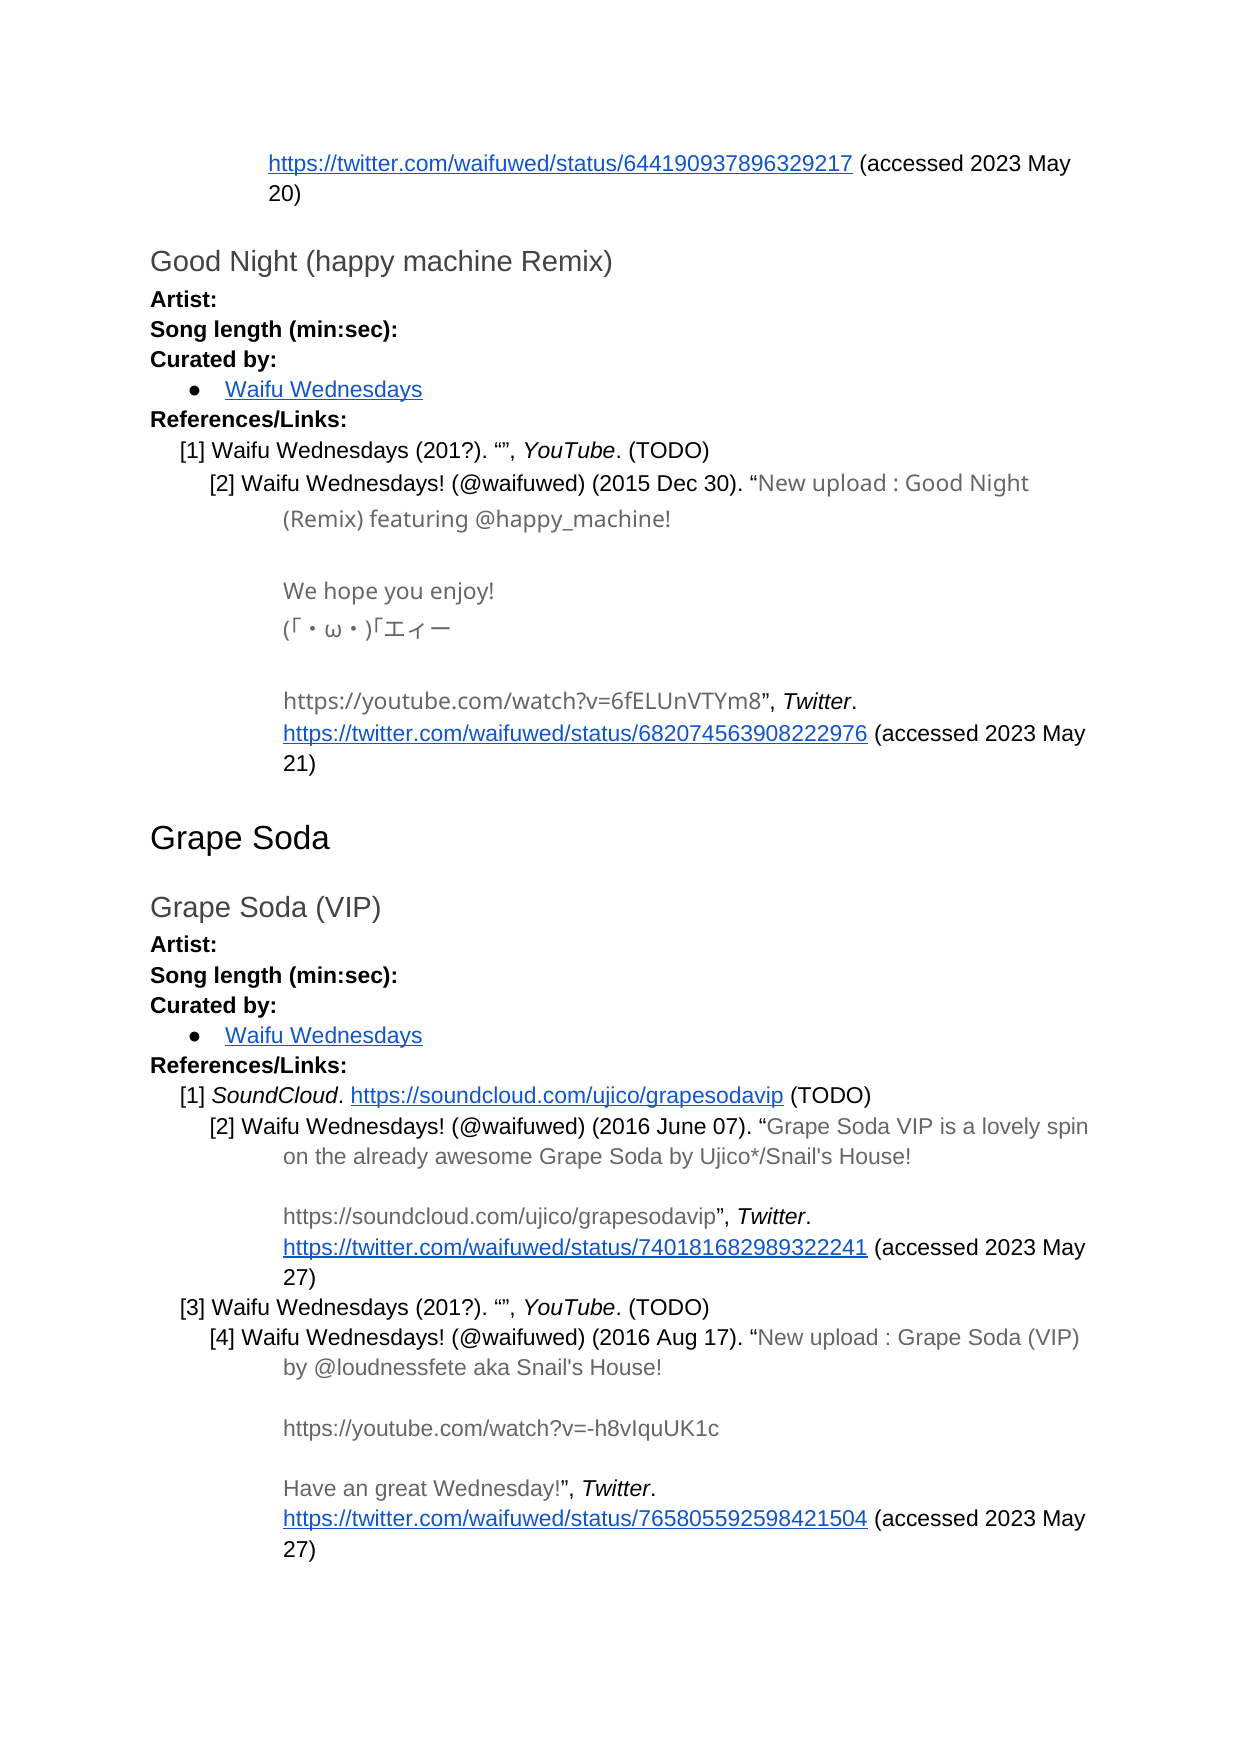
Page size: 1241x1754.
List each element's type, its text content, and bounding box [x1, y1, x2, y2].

subtitle Grape Soda [150, 818, 1090, 856]
text References/Links: [150, 406, 1090, 433]
subtitle Good Night (happy machine Remix) [150, 244, 1090, 277]
text Curated by: [150, 346, 1090, 372]
text Song length (min:sec): [150, 962, 1090, 988]
text [2] Waifu Wednesdays! (@waifuwed) (2015 Dec 30). “New upload : Good Night (Remix) featuring @happy_machine! We hope you enjoy! (｢・ω・)｢エィー https://youtube.com/watch?v=6fELUnVTYm8”, Twitter. https://twitter.com/waifuwed/status/682074563908222976 (accessed 2023 May 21) [209, 467, 1090, 776]
text [4] Waifu Wednesdays! (@waifuwed) (2016 Aug 17). “New upload : Grape Soda (VIP) by @loudnessfete aka Snail's House! https://youtube.com/watch?v=-h8vIquUK1c Have an great Wednesday!”, Twitter. https://twitter.com/waifuwed/status/765805592598421504 (accessed 2023 May 27) [209, 1324, 1090, 1562]
list Waifu Wednesdays [187, 1022, 1090, 1048]
text Artist: [150, 286, 1090, 312]
text Song length (min:sec): [150, 316, 1090, 342]
text [1] Waifu Wednesdays (201?). “”, YouTube. (TODO) [179, 437, 1090, 463]
text Artist: [150, 931, 1090, 958]
text [2] Waifu Wednesdays! (@waifuwed) (2016 June 07). “Grape Soda VIP is a lovely spin on the already awesome Grape Soda by Ujico*/Snail's House! https://soundcloud.com/ujico/grapesodavip”, Twitter. https://twitter.com/waifuwed/status/740181682989322241 (accessed 2023 May 27) [209, 1113, 1090, 1290]
text Curated by: [150, 992, 1090, 1018]
text [3] Waifu Wednesdays (201?). “”, YouTube. (TODO) [179, 1294, 1090, 1320]
subtitle Grape Soda (VIP) [150, 889, 1090, 923]
list Waifu Wednesdays [187, 376, 1090, 403]
text [1] SoundCloud. https://soundcloud.com/ujico/grapesodavip (TODO) [179, 1082, 1090, 1109]
text References/Links: [150, 1052, 1090, 1079]
